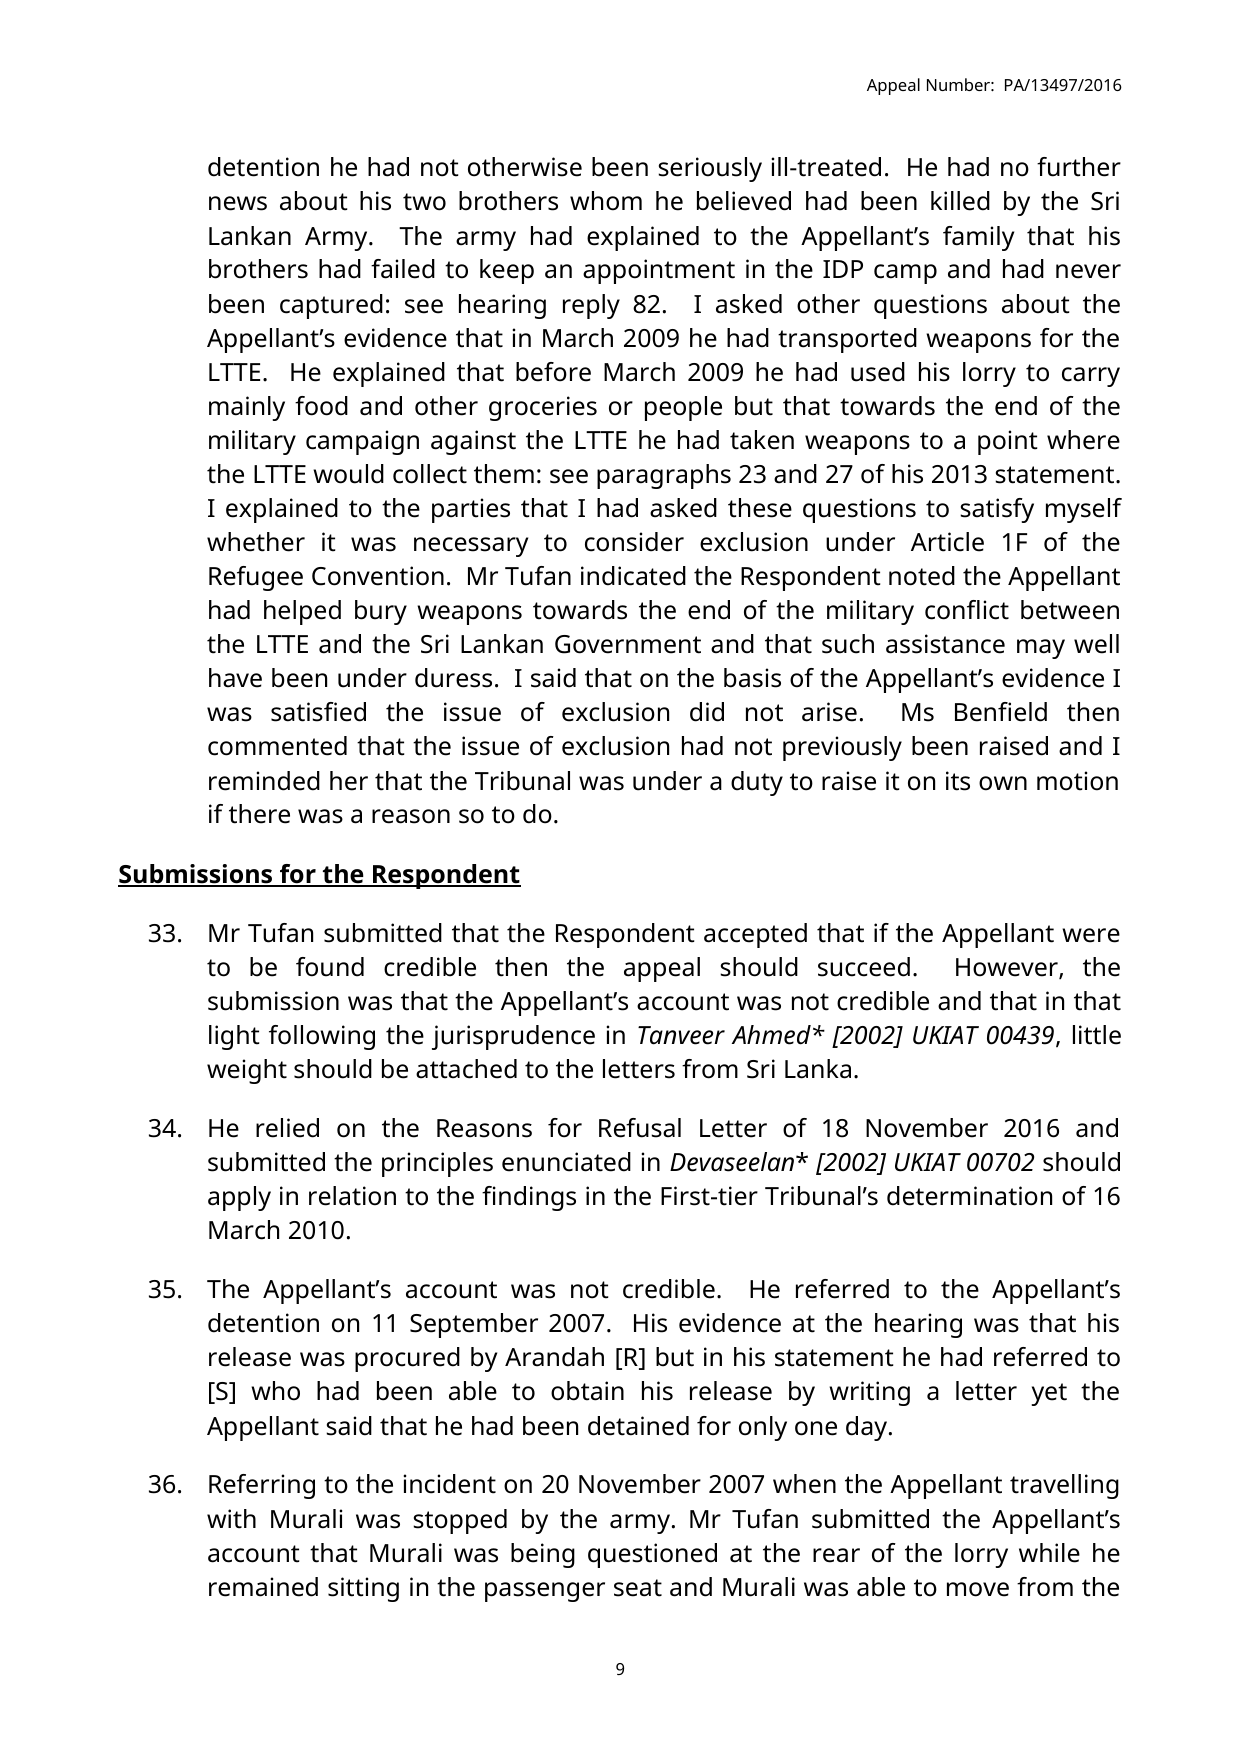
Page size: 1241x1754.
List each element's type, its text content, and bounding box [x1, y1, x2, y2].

text Submissions for the Respondent [118, 856, 1122, 890]
list Mr Tufan submitted that the Respondent accepted that if the Appellant were to be found credible then the appeal should succeed. However, the submission was that the Appellant’s account was not credible and that in that light following the jurisprudence in Tanveer Ahmed* [2002] UKIAT 00439, little weight should be attached to the letters from Sri Lanka. [148, 915, 1122, 1086]
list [148, 150, 1122, 831]
list The Appellant’s account was not credible. He referred to the Appellant’s detention on 11 September 2007. His evidence at the hearing was that his release was procured by Arandah [R] but in his statement he had referred to [S] who had been able to obtain his release by writing a letter yet the Appellant said that he had been detained for only one day. [148, 1272, 1122, 1442]
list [148, 1467, 1122, 1603]
list He relied on the Reasons for Refusal Letter of 18 November 2016 and submitted the principles enunciated in Devaseelan* [2002] UKIAT 00702 should apply in relation to the findings in the First-tier Tribunal’s determination of 16 March 2010. [148, 1111, 1122, 1247]
